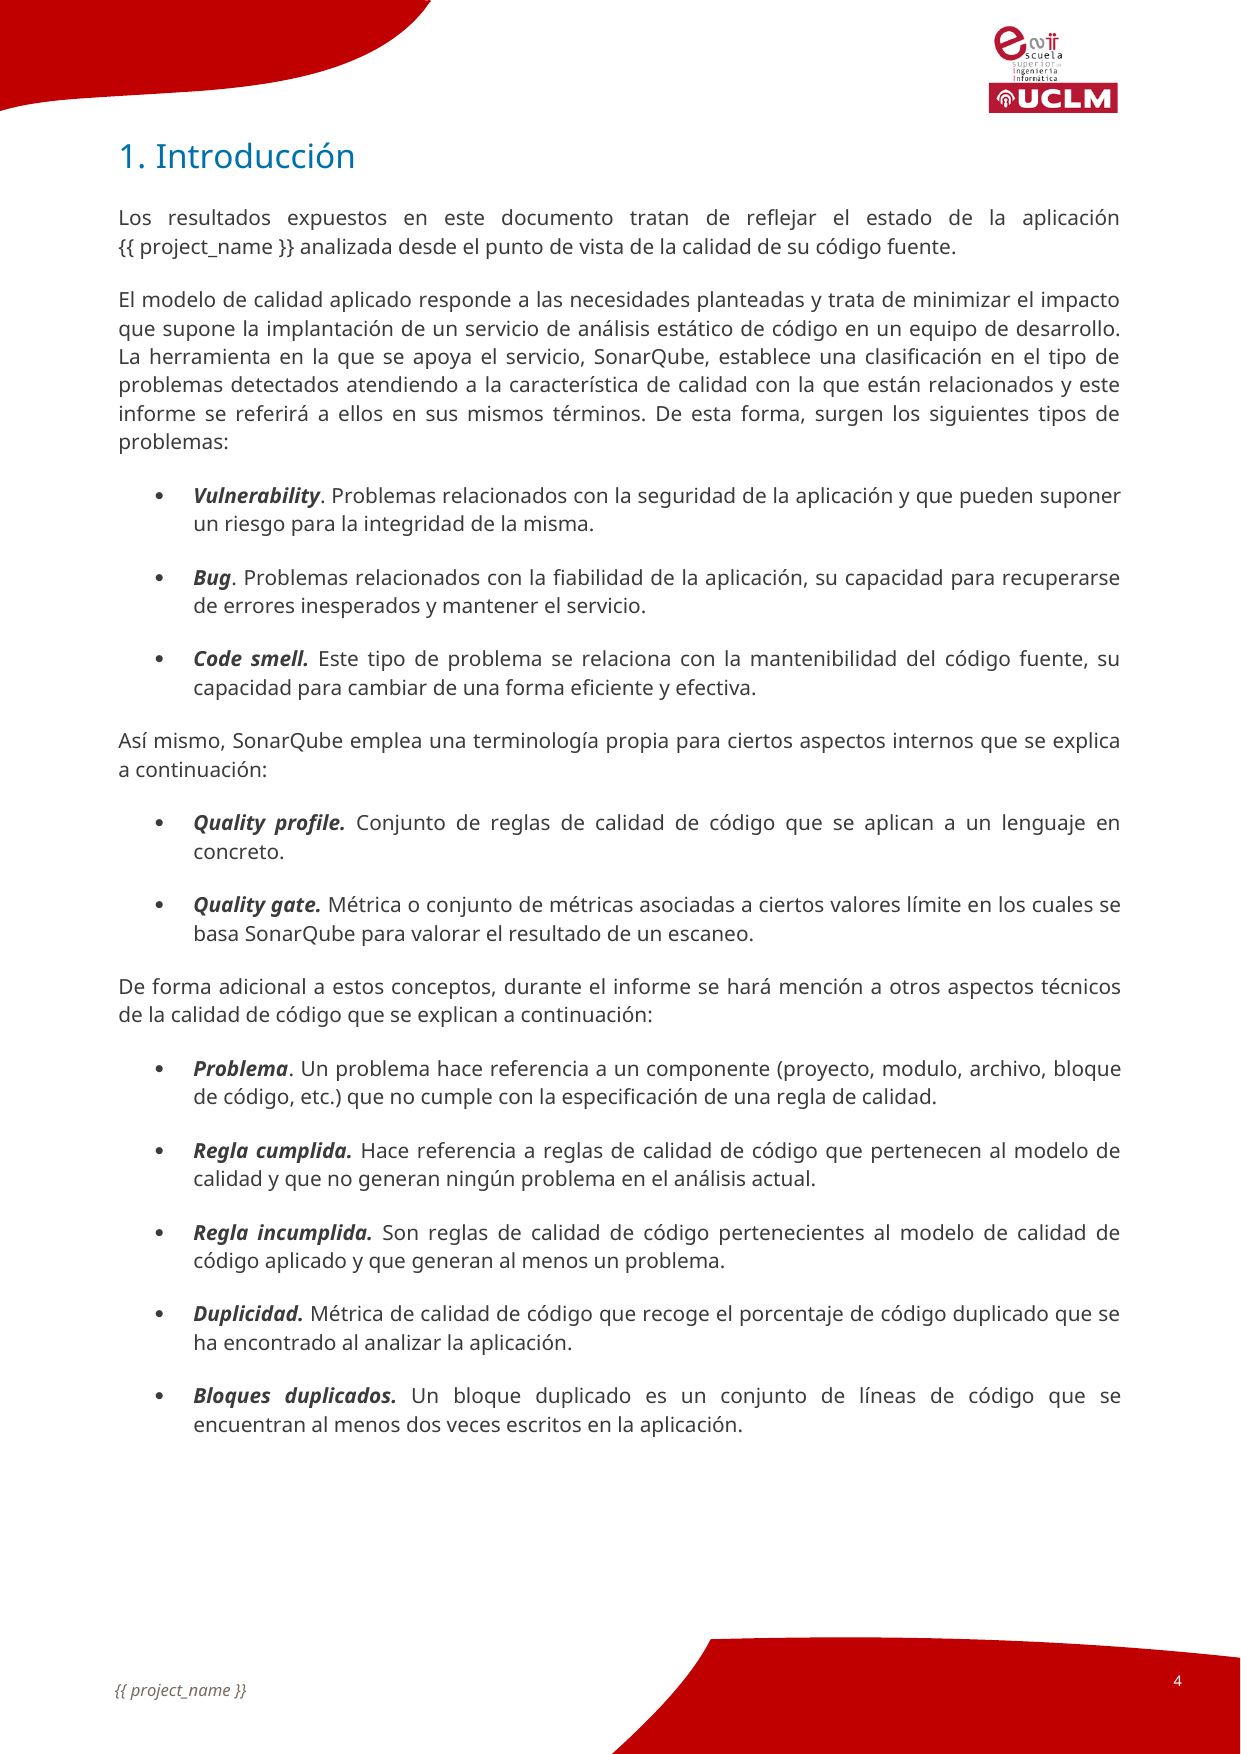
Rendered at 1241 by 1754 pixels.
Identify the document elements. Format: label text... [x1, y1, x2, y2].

subtitle Introducción [118, 133, 1122, 178]
list Duplicidad. Métrica de calidad de código que recoge el porcentaje de código duplicado que se ha encontrado al analizar la aplicación. [156, 1299, 1122, 1356]
list Vulnerability. Problemas relacionados con la seguridad de la aplicación y que pueden suponer un riesgo para la integridad de la misma. [156, 481, 1122, 538]
list Quality gate. Métrica o conjunto de métricas asociadas a ciertos valores límite en los cuales se basa SonarQube para valorar el resultado de un escaneo. [156, 890, 1122, 947]
picture [988, 25, 1118, 113]
text Así mismo, SonarQube emplea una terminología propia para ciertos aspectos internos que se explica a continuación: [118, 726, 1122, 783]
text De forma adicional a estos conceptos, durante el informe se hará mención a otros aspectos técnicos de la calidad de código que se explican a continuación: [118, 972, 1122, 1029]
list Bug. Problemas relacionados con la fiabilidad de la aplicación, su capacidad para recuperarse de errores inesperados y mantener el servicio. [156, 563, 1122, 619]
list Quality profile. Conjunto de reglas de calidad de código que se aplican a un lenguaje en concreto. [156, 808, 1122, 865]
list Regla incumplida. Son reglas de calidad de código pertenecientes al modelo de calidad de código aplicado y que generan al menos un problema. [156, 1218, 1122, 1274]
list Bloques duplicados. Un bloque duplicado es un conjunto de líneas de código que se encuentran al menos dos veces escritos en la aplicación. [156, 1381, 1122, 1438]
list Code smell. Este tipo de problema se relaciona con la mantenibilidad del código fuente, su capacidad para cambiar de una forma eficiente y efectiva. [156, 644, 1122, 701]
list Problema. Un problema hace referencia a un componente (proyecto, modulo, archivo, bloque de código, etc.) que no cumple con la especificación de una regla de calidad. [156, 1054, 1122, 1111]
list Regla cumplida. Hace referencia a reglas de calidad de código que pertenecen al modelo de calidad y que no generan ningún problema en el análisis actual. [156, 1136, 1122, 1193]
text El modelo de calidad aplicado responde a las necesidades planteadas y trata de minimizar el impacto que supone la implantación de un servicio de análisis estático de código en un equipo de desarrollo. La herramienta en la que se apoya el servicio, SonarQube, establece una clasificación en el tipo de problemas detectados atendiendo a la característica de calidad con la que están relacionados y este informe se referirá a ellos en sus mismos términos. De esta forma, surgen los siguientes tipos de problemas: [118, 285, 1122, 456]
text Los resultados expuestos en este documento tratan de reflejar el estado de la aplicación {{ project_name }} analizada desde el punto de vista de la calidad de su código fuente. [118, 203, 1122, 260]
